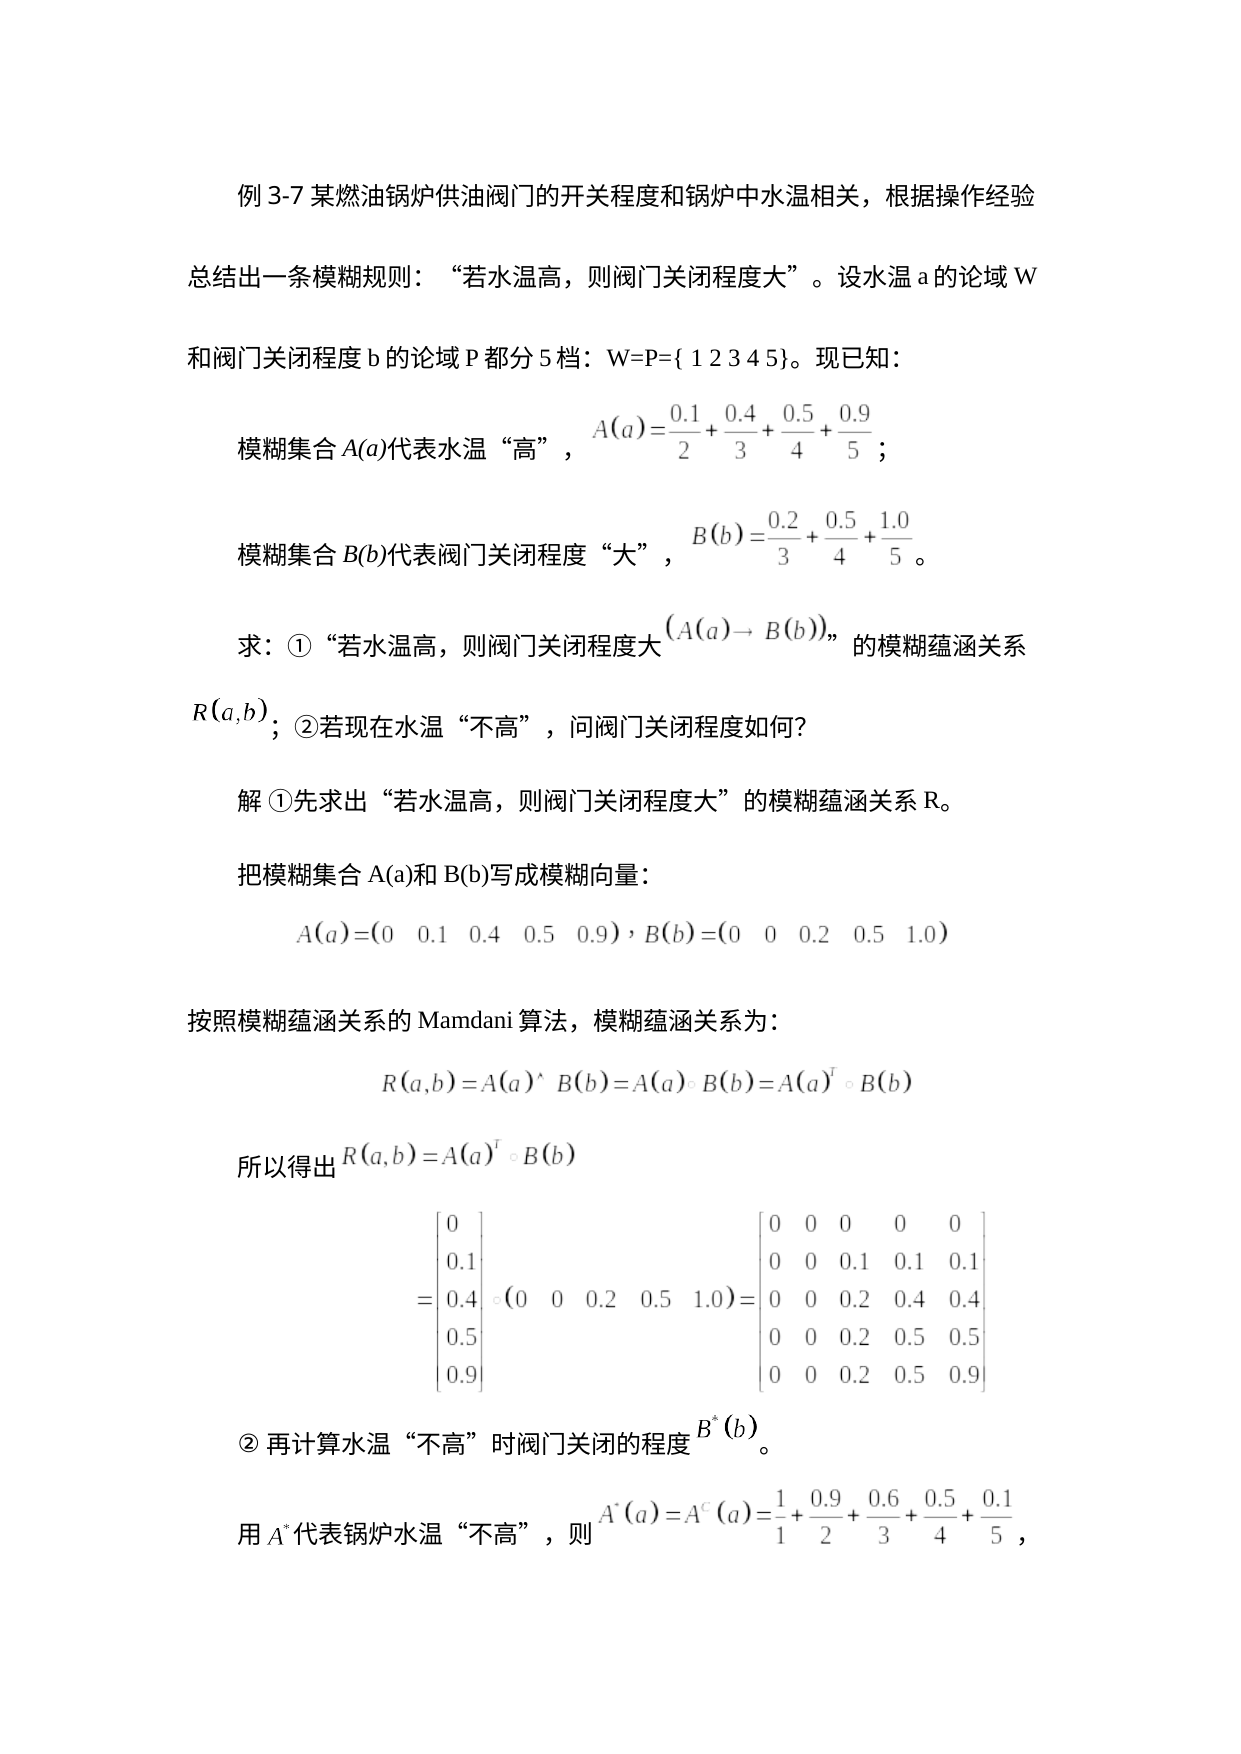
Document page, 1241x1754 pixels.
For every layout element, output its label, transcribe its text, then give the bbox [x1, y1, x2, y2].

text 例3-7 某燃油锅炉供油阀门的开关程度和锅炉中水温相关，根据操作经验总结出一条模糊规则：“若水温高，则阀门关闭程度大”。设水温a的论域W和阀门关闭程度b的论域P都分5档：W=P={ 1 2 3 4 5}。现已知： [187, 162, 1053, 389]
text ② 再计算水温“不高”时阀门关闭的程度。 [187, 1410, 1053, 1475]
text 按照模糊蕴涵关系的Mamdani算法，模糊蕴涵关系为： [187, 987, 1053, 1052]
text 解 ①先求出“若水温高，则阀门关闭程度大”的模糊蕴涵关系R。 [187, 767, 1053, 832]
text 模糊集合A(a)代表水温“高”，； [187, 398, 1053, 496]
text 所以得出 [187, 1133, 1053, 1198]
text 模糊集合B(b)代表阀门关闭程度“大”，。 [187, 505, 1053, 603]
text 把模糊集合A(a)和B(b)写成模糊向量： [187, 841, 1053, 906]
text 求：①“若水温高，则阀门关闭程度大”的模糊蕴涵关系；②若现在水温“不高”，问阀门关闭程度如何？ [187, 612, 1053, 758]
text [187, 1484, 1053, 1581]
